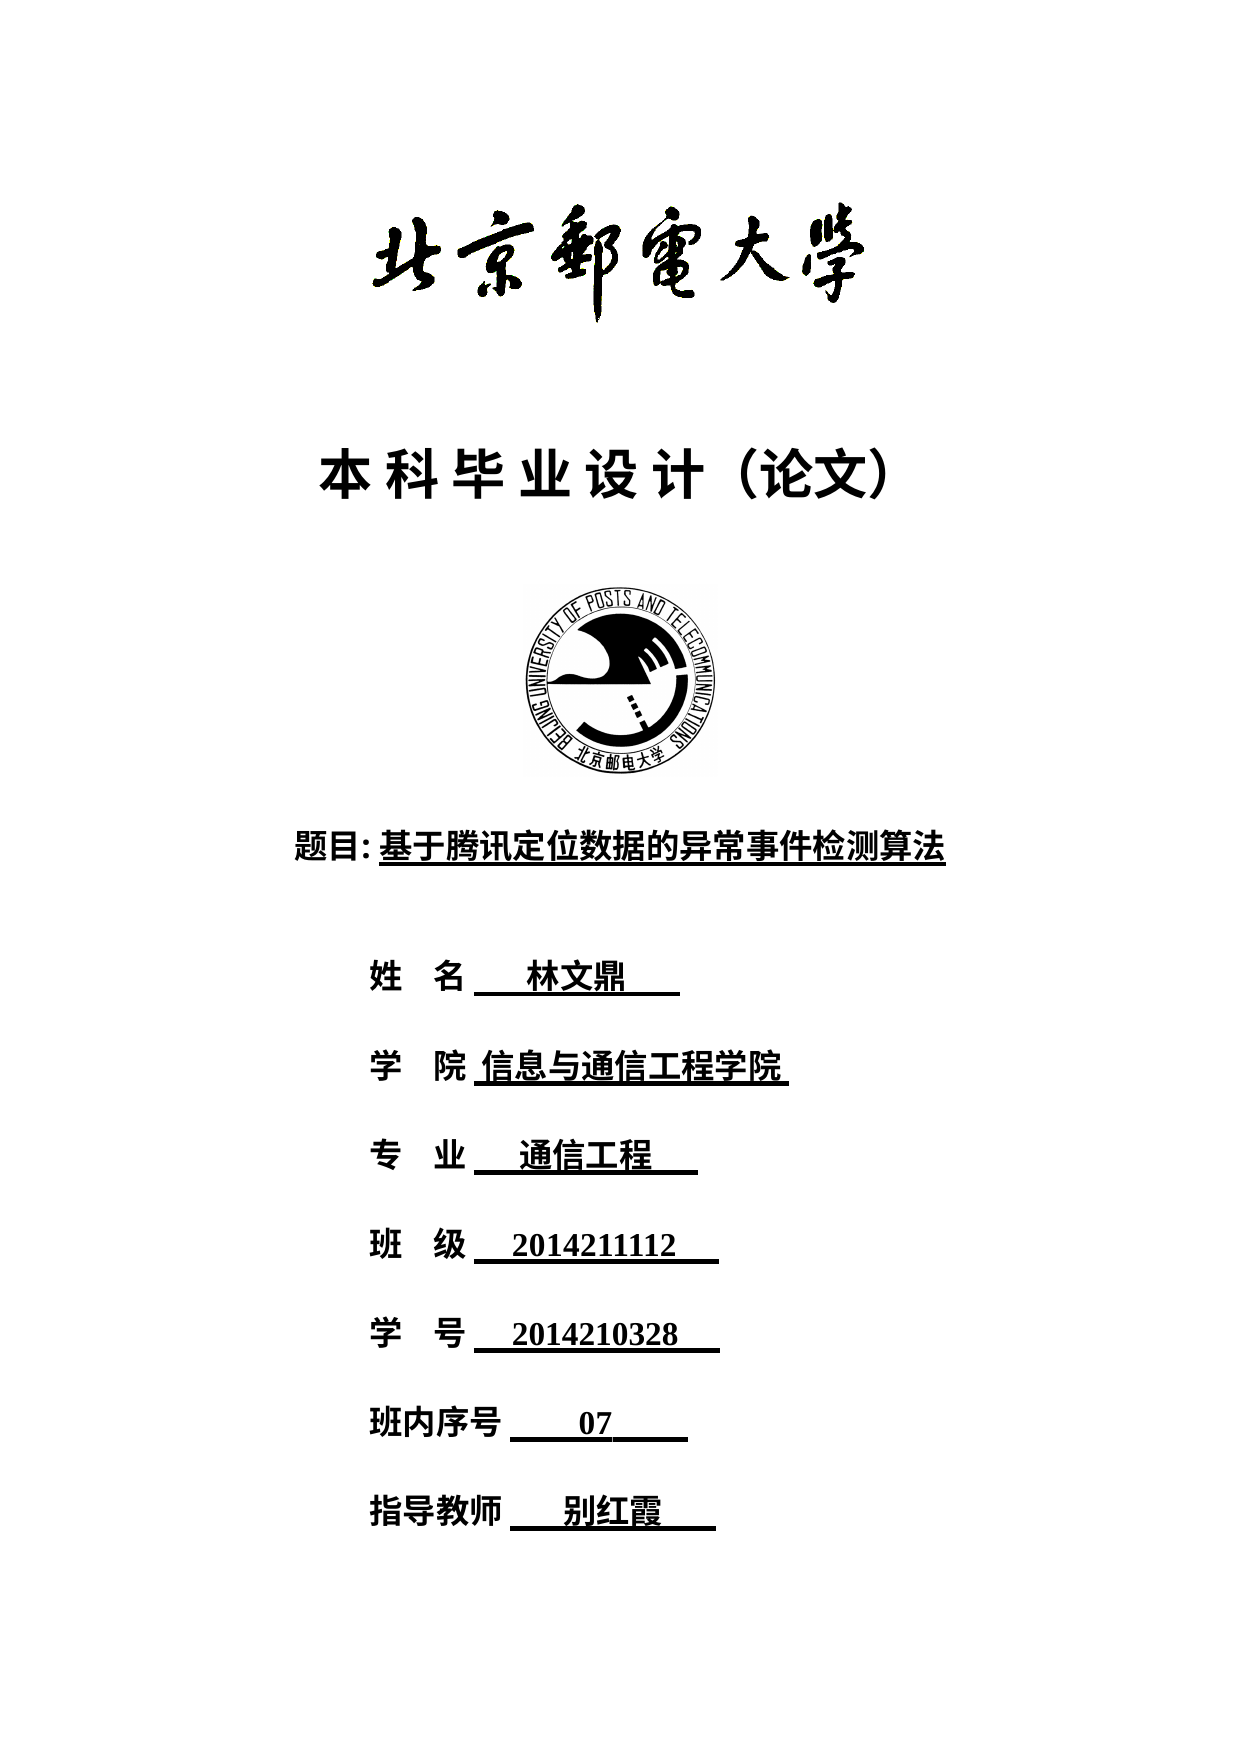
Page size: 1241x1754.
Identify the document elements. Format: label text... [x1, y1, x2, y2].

text 题目: 基于腾讯定位数据的异常事件检测算法 [148, 812, 1092, 877]
text 姓 名 林文鼎 [148, 942, 1092, 1007]
text 指导教师 别红霞 [148, 1476, 1092, 1541]
text 学 号 2014210328 [148, 1298, 1092, 1363]
picture [522, 584, 718, 777]
text 专 业 通信工程 [148, 1120, 1092, 1185]
text 班 级 2014211112 [148, 1209, 1092, 1274]
text 本 科 毕 业 设 计（论文） [148, 422, 1092, 519]
text 班内序号 07 [148, 1387, 1092, 1452]
text 学 院 信息与通信工程学院 [148, 1031, 1092, 1096]
